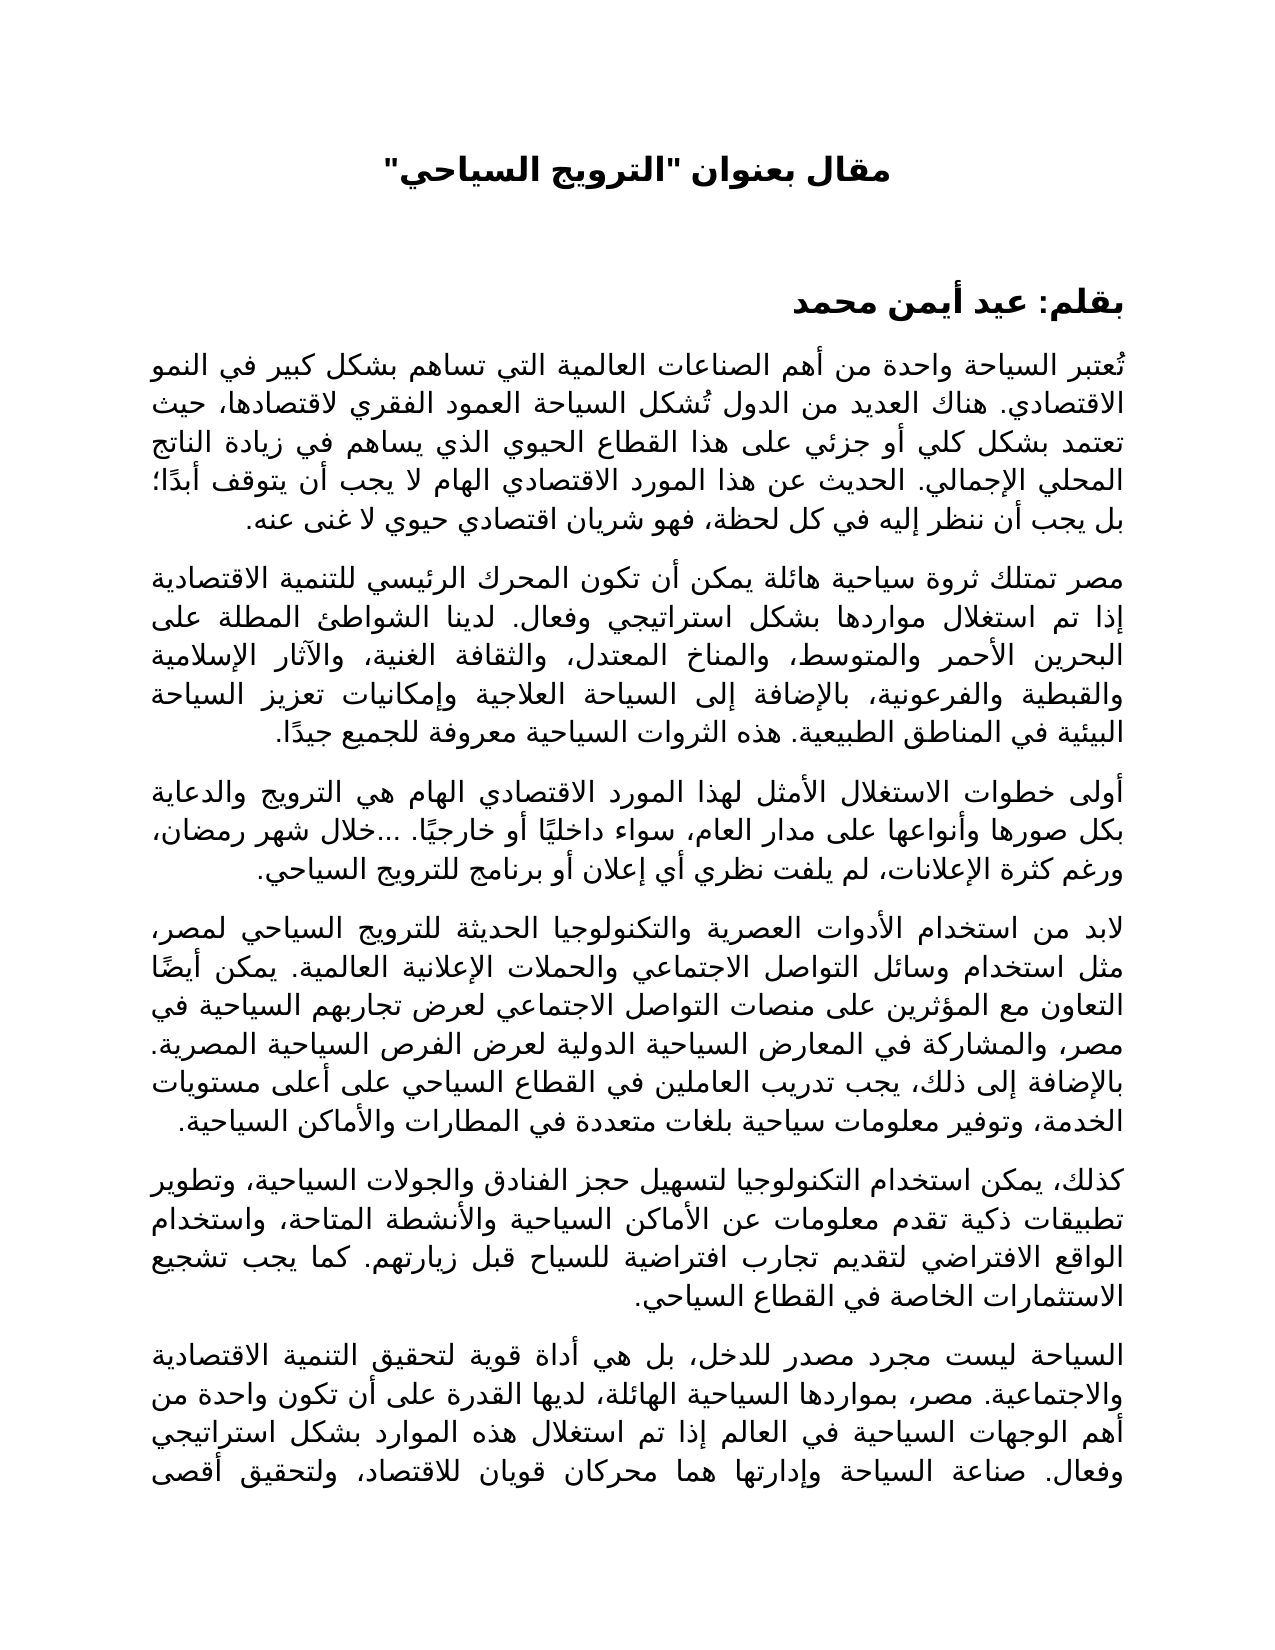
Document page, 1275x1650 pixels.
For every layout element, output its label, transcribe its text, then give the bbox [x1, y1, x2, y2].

text أولى خطوات الاستغلال الأمثل لهذا المورد الاقتصادي الهام هي الترويج والدعاية بكل صورها وأنواعها على مدار العام، سواء داخليًا أو خارجيًا. ...خلال شهر رمضان، ورغم كثرة الإعلانات، لم يلفت نظري أي إعلان أو برنامج للترويج السياحي. [150, 775, 1125, 885]
text كذلك، يمكن استخدام التكنولوجيا لتسهيل حجز الفنادق والجولات السياحية، وتطوير تطبيقات ذكية تقدم معلومات عن الأماكن السياحية والأنشطة المتاحة، واستخدام الواقع الافتراضي لتقديم تجارب افتراضية للسياح قبل زيارتهم. كما يجب تشجيع الاستثمارات الخاصة في القطاع السياحي. [150, 1163, 1125, 1312]
text بقلم: عيد أيمن محمد [150, 283, 1125, 321]
text تُعتبر السياحة واحدة من أهم الصناعات العالمية التي تساهم بشكل كبير في النمو الاقتصادي. هناك العديد من الدول تُشكل السياحة العمود الفقري لاقتصادها، حيث تعتمد بشكل كلي أو جزئي على هذا القطاع الحيوي الذي يساهم في زيادة الناتج المحلي الإجمالي. الحديث عن هذا المورد الاقتصادي الهام لا يجب أن يتوقف أبدًا؛ بل يجب أن ننظر إليه في كل لحظة، فهو شريان اقتصادي حيوي لا غنى عنه. [150, 348, 1125, 535]
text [150, 1338, 1125, 1487]
text لابد من استخدام الأدوات العصرية والتكنولوجيا الحديثة للترويج السياحي لمصر، مثل استخدام وسائل التواصل الاجتماعي والحملات الإعلانية العالمية. يمكن أيضًا التعاون مع المؤثرين على منصات التواصل الاجتماعي لعرض تجاربهم السياحية في مصر، والمشاركة في المعارض السياحية الدولية لعرض الفرص السياحية المصرية. بالإضافة إلى ذلك، يجب تدريب العاملين في القطاع السياحي على أعلى مستويات الخدمة، وتوفير معلومات سياحية بلغات متعددة في المطارات والأماكن السياحية. [150, 911, 1125, 1137]
text مقال بعنوان "الترويج السياحي" [150, 150, 1125, 188]
text مصر تمتلك ثروة سياحية هائلة يمكن أن تكون المحرك الرئيسي للتنمية الاقتصادية إذا تم استغلال مواردها بشكل استراتيجي وفعال. لدينا الشواطئ المطلة على البحرين الأحمر والمتوسط، والمناخ المعتدل، والثقافة الغنية، والآثار الإسلامية والقبطية والفرعونية، بالإضافة إلى السياحة العلاجية وإمكانيات تعزيز السياحة البيئية في المناطق الطبيعية. هذه الثروات السياحية معروفة للجميع جيدًا. [150, 561, 1125, 749]
